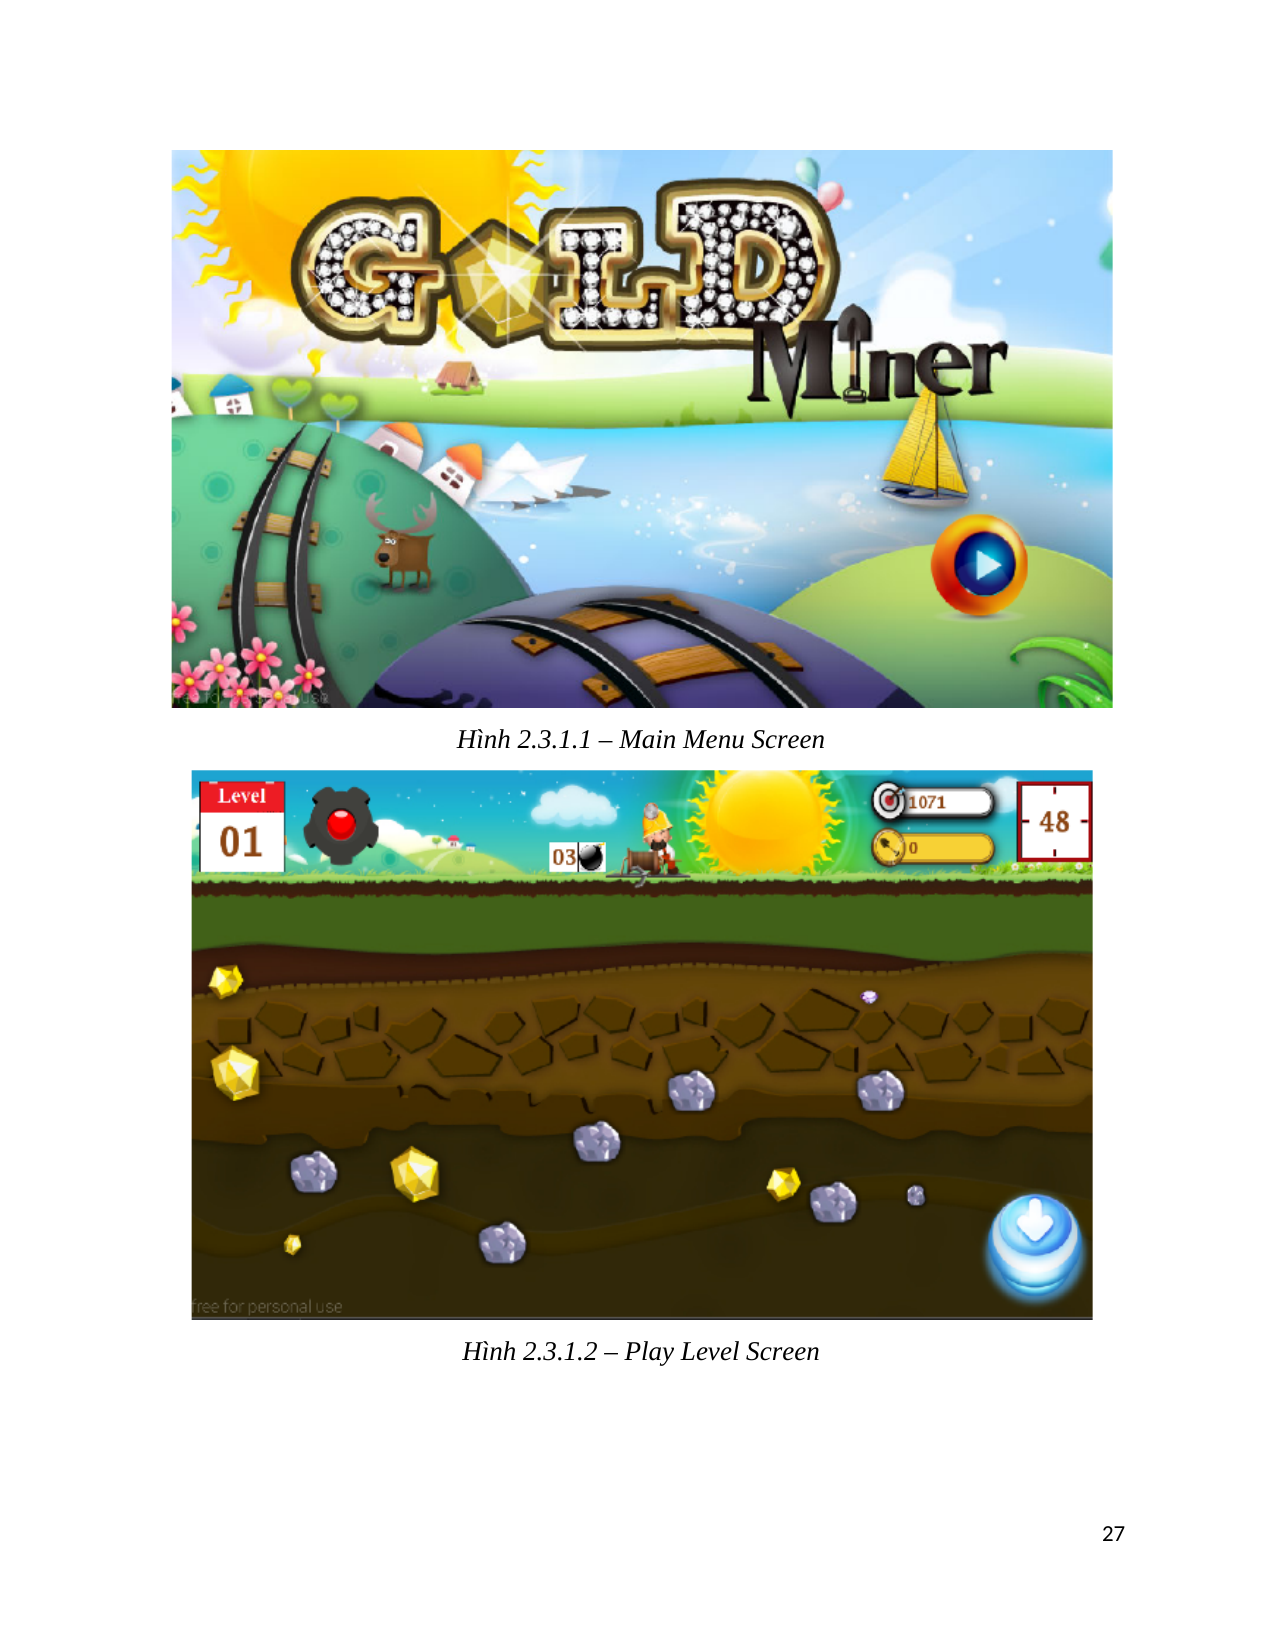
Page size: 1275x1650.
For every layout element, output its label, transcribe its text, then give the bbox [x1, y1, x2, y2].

text Hình 2.3.1.1 – Main Menu Screen [159, 723, 1125, 754]
text Hình 2.3.1.2 – Play Level Screen [159, 1336, 1125, 1367]
